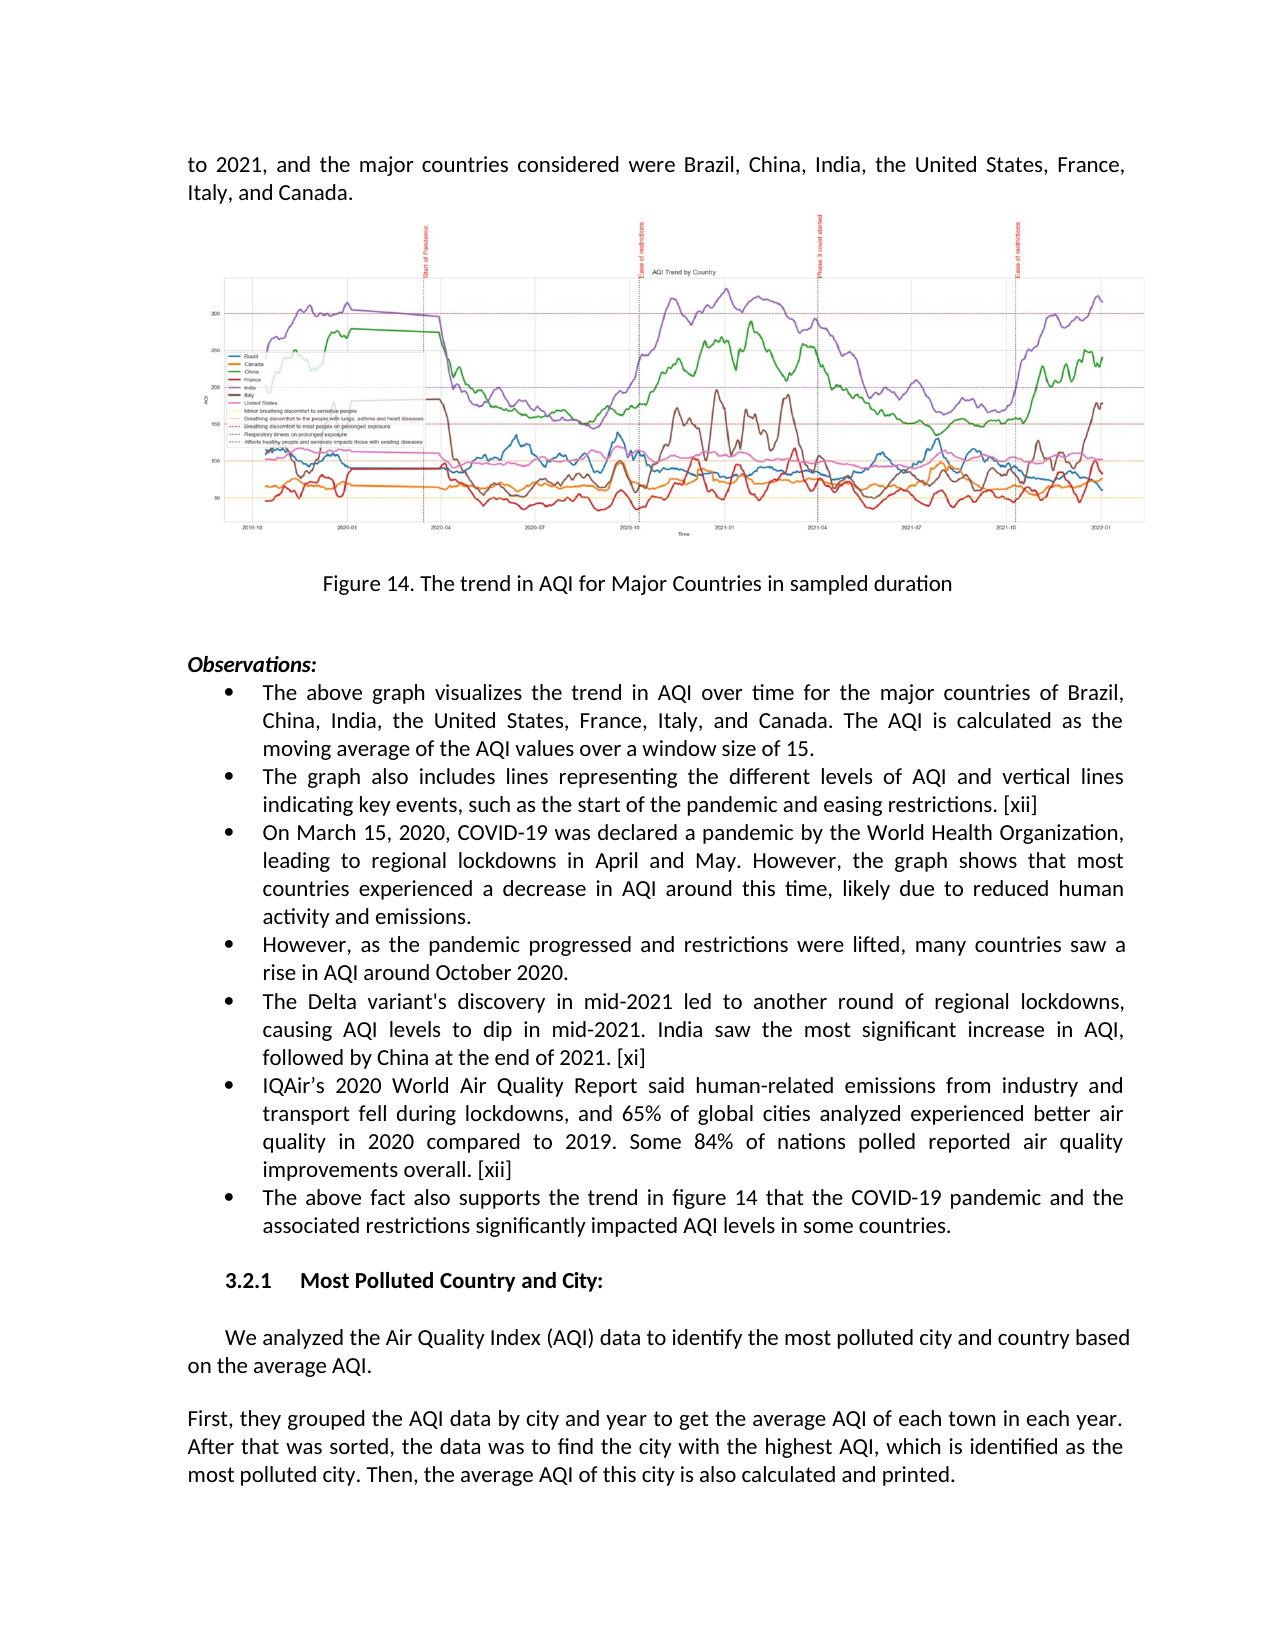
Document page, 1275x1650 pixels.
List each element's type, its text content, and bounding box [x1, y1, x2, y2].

list IQAir’s 2020 World Air Quality Report said human-related emissions from industry and transport fell during lockdowns, and 65% of global cities analyzed experienced better air quality in 2020 compared to 2019. Some 84% of nations polled reported air quality improvements overall. [xii] [225, 1071, 1125, 1183]
subtitle Most Polluted Country and City: [225, 1267, 1173, 1295]
subtitle Observations: [187, 650, 1173, 678]
list However, as the pandemic progressed and restrictions were lifted, many countries saw a rise in AQI around October 2020. [225, 930, 1126, 987]
list The Delta variant's discovery in mid-2021 led to another round of regional lockdowns, causing AQI levels to dip in mid-2021. India saw the most significant increase in AQI, followed by China at the end of 2021. [xi] [225, 987, 1126, 1071]
list The above fact also supports the trend in figure 14 that the COVID-19 pandemic and the associated restrictions significantly impacted AQI levels in some countries. [225, 1183, 1125, 1239]
list The graph also includes lines representing the different levels of AQI and vertical lines indicating key events, such as the start of the pandemic and easing restrictions. [xii] [225, 762, 1125, 818]
text We analyzed the Air Quality Index (AQI) data to identify the most polluted city and country based on the average AQI. [187, 1323, 1142, 1379]
text First, they grouped the AQI data by city and year to get the average AQI of each town in each year. After that was sorted, the data was to find the city with the highest AQI, which is identified as the most polluted city. Then, the average AQI of this city is also calculated and printed. [187, 1404, 1125, 1488]
list The above graph visualizes the trend in AQI over time for the major countries of Brazil, China, India, the United States, France, Italy, and Canada. The AQI is calculated as the moving average of the AQI values over a window size of 15. [225, 678, 1125, 762]
text to 2021, and the major countries considered were Brazil, China, India, the United States, France, Italy, and Canada. [187, 150, 1126, 206]
text Figure 14. The trend in AQI for Major Countries in sampled duration [239, 569, 1036, 597]
list On March 15, 2020, COVID-19 was declared a pandemic by the World Health Organization, leading to regional lockdowns in April and May. However, the graph shows that most countries experienced a decrease in AQI around this time, likely due to reduced human activity and emissions. [225, 818, 1125, 930]
picture [203, 214, 1145, 536]
